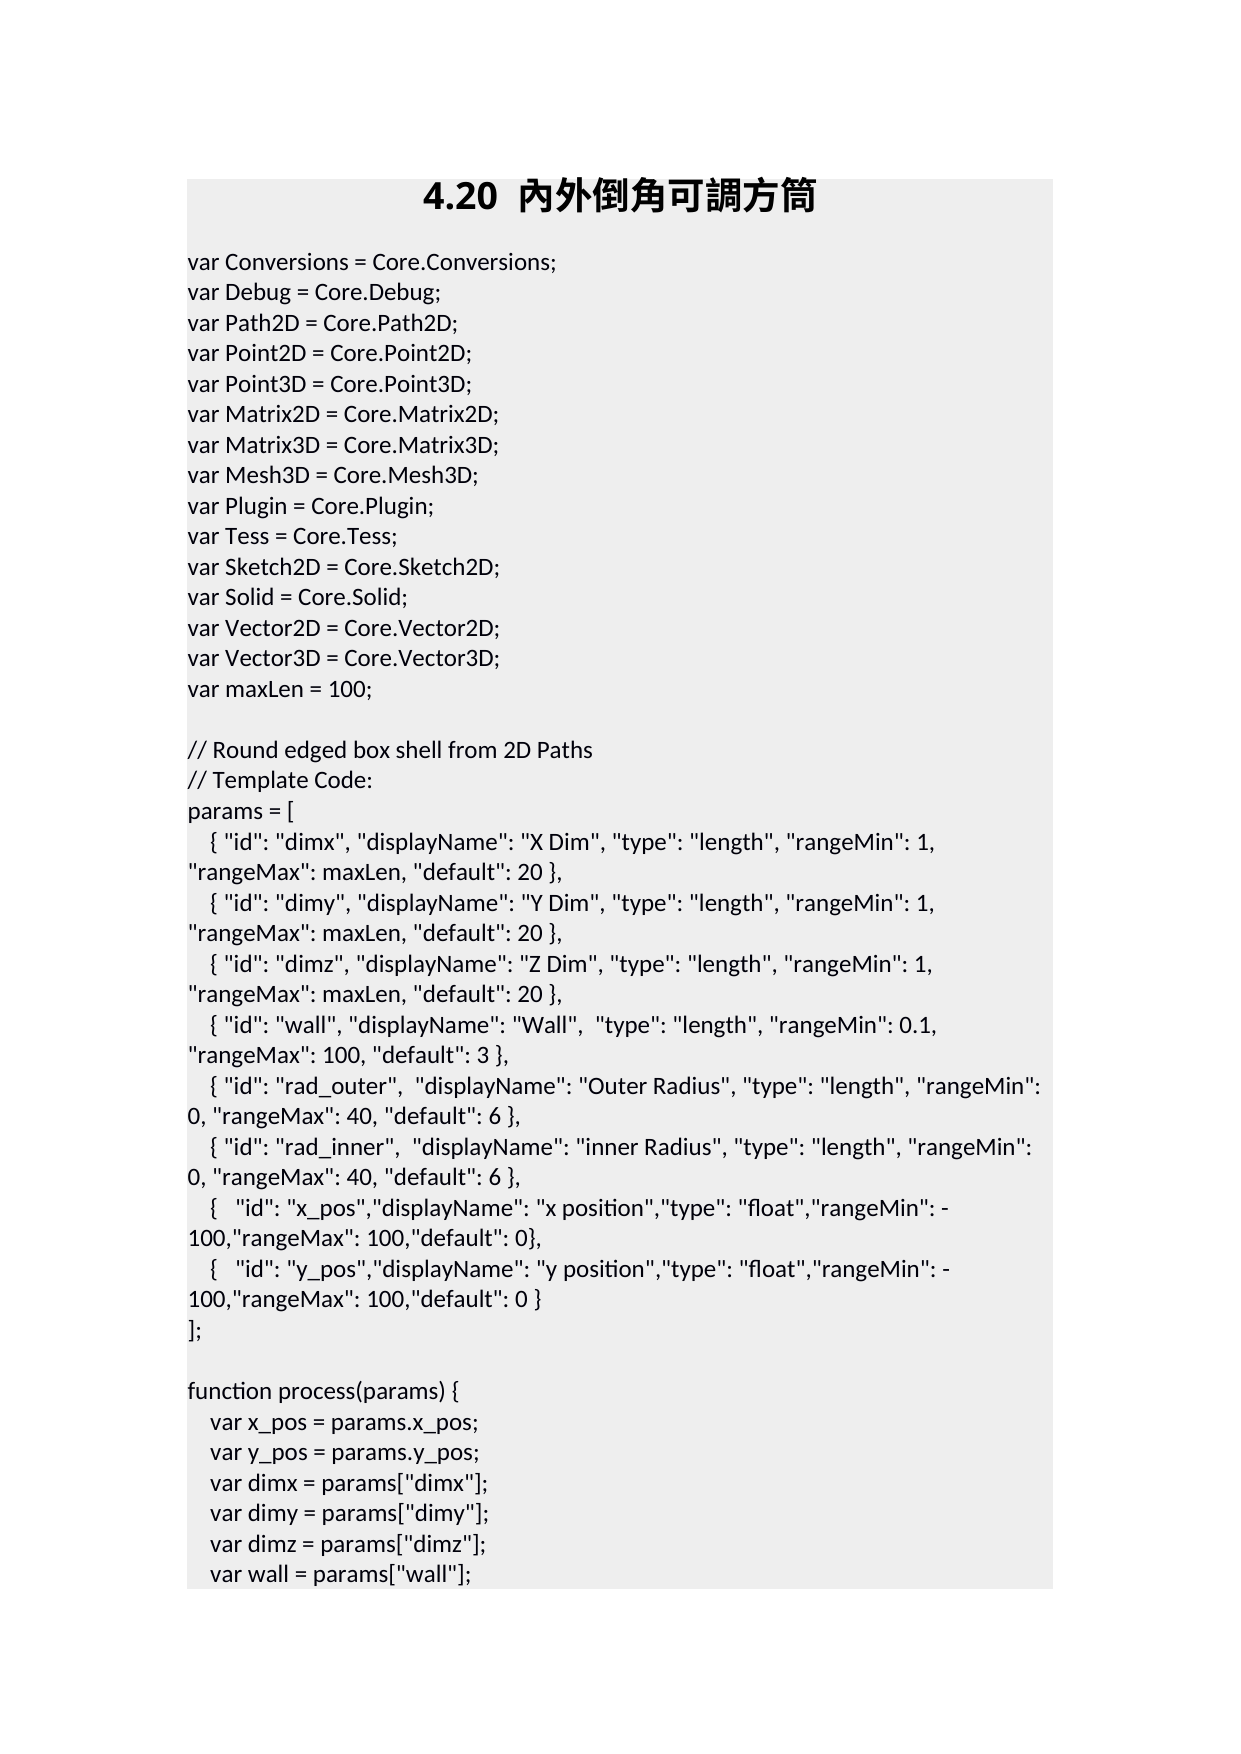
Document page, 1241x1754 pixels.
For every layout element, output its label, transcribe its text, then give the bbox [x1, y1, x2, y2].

text { "id": "dimz", "displayName": "Z Dim", "type": "length", "rangeMin": 1, "rangeMax": maxLen, "default": 20 }, [187, 948, 1053, 1009]
text var maxLen = 100; [187, 673, 1053, 704]
text ]; [187, 1314, 1053, 1344]
text { "id": "wall", "displayName": "Wall", "type": "length", "rangeMin": 0.1, "rangeMax": 100, "default": 3 }, [187, 1009, 1053, 1070]
text var dimy = params["dimy"]; [187, 1497, 1053, 1528]
text { "id": "rad_outer", "displayName": "Outer Radius", "type": "length", "rangeMin": 0, "rangeMax": 40, "default": 6 }, [187, 1070, 1053, 1131]
text var Sketch2D = Core.Sketch2D; [187, 551, 1053, 582]
text // Round edged box shell from 2D Paths [187, 734, 1053, 765]
text var x_pos = params.x_pos; [187, 1406, 1053, 1436]
text var Conversions = Core.Conversions; [187, 246, 1053, 276]
text { "id": "rad_inner", "displayName": "inner Radius", "type": "length", "rangeMin": 0, "rangeMax": 40, "default": 6 }, [187, 1131, 1053, 1192]
text var Vector3D = Core.Vector3D; [187, 643, 1053, 673]
text var Mesh3D = Core.Mesh3D; [187, 459, 1053, 490]
text var Solid = Core.Solid; [187, 582, 1053, 612]
text { "id": "dimy", "displayName": "Y Dim", "type": "length", "rangeMin": 1, "rangeMax": maxLen, "default": 20 }, [187, 887, 1053, 948]
text var dimz = params["dimz"]; [187, 1528, 1053, 1558]
text var Matrix3D = Core.Matrix3D; [187, 429, 1053, 459]
text { "id": "dimx", "displayName": "X Dim", "type": "length", "rangeMin": 1, "rangeMax": maxLen, "default": 20 }, [187, 826, 1053, 887]
text var dimx = params["dimx"]; [187, 1467, 1053, 1497]
text function process(params) { [187, 1375, 1053, 1406]
text 4.20 內外倒角可調方筒 [187, 179, 1053, 217]
text var y_pos = params.y_pos; [187, 1436, 1053, 1467]
text var Point3D = Core.Point3D; [187, 368, 1053, 398]
text var Matrix2D = Core.Matrix2D; [187, 398, 1053, 429]
text { "id": "y_pos","displayName": "y position","type": "float","rangeMin": -100,"rangeMax": 100,"default": 0 } [187, 1253, 1053, 1314]
text var wall = params["wall"]; [187, 1558, 1053, 1589]
text var Vector2D = Core.Vector2D; [187, 612, 1053, 643]
text { "id": "x_pos","displayName": "x position","type": "float","rangeMin": -100,"rangeMax": 100,"default": 0}, [187, 1192, 1053, 1253]
text var Debug = Core.Debug; [187, 276, 1053, 307]
text var Path2D = Core.Path2D; [187, 307, 1053, 337]
text var Tess = Core.Tess; [187, 521, 1053, 551]
text var Point2D = Core.Point2D; [187, 337, 1053, 368]
text var Plugin = Core.Plugin; [187, 490, 1053, 521]
text params = [ [187, 795, 1053, 826]
text // Template Code: [187, 765, 1053, 795]
